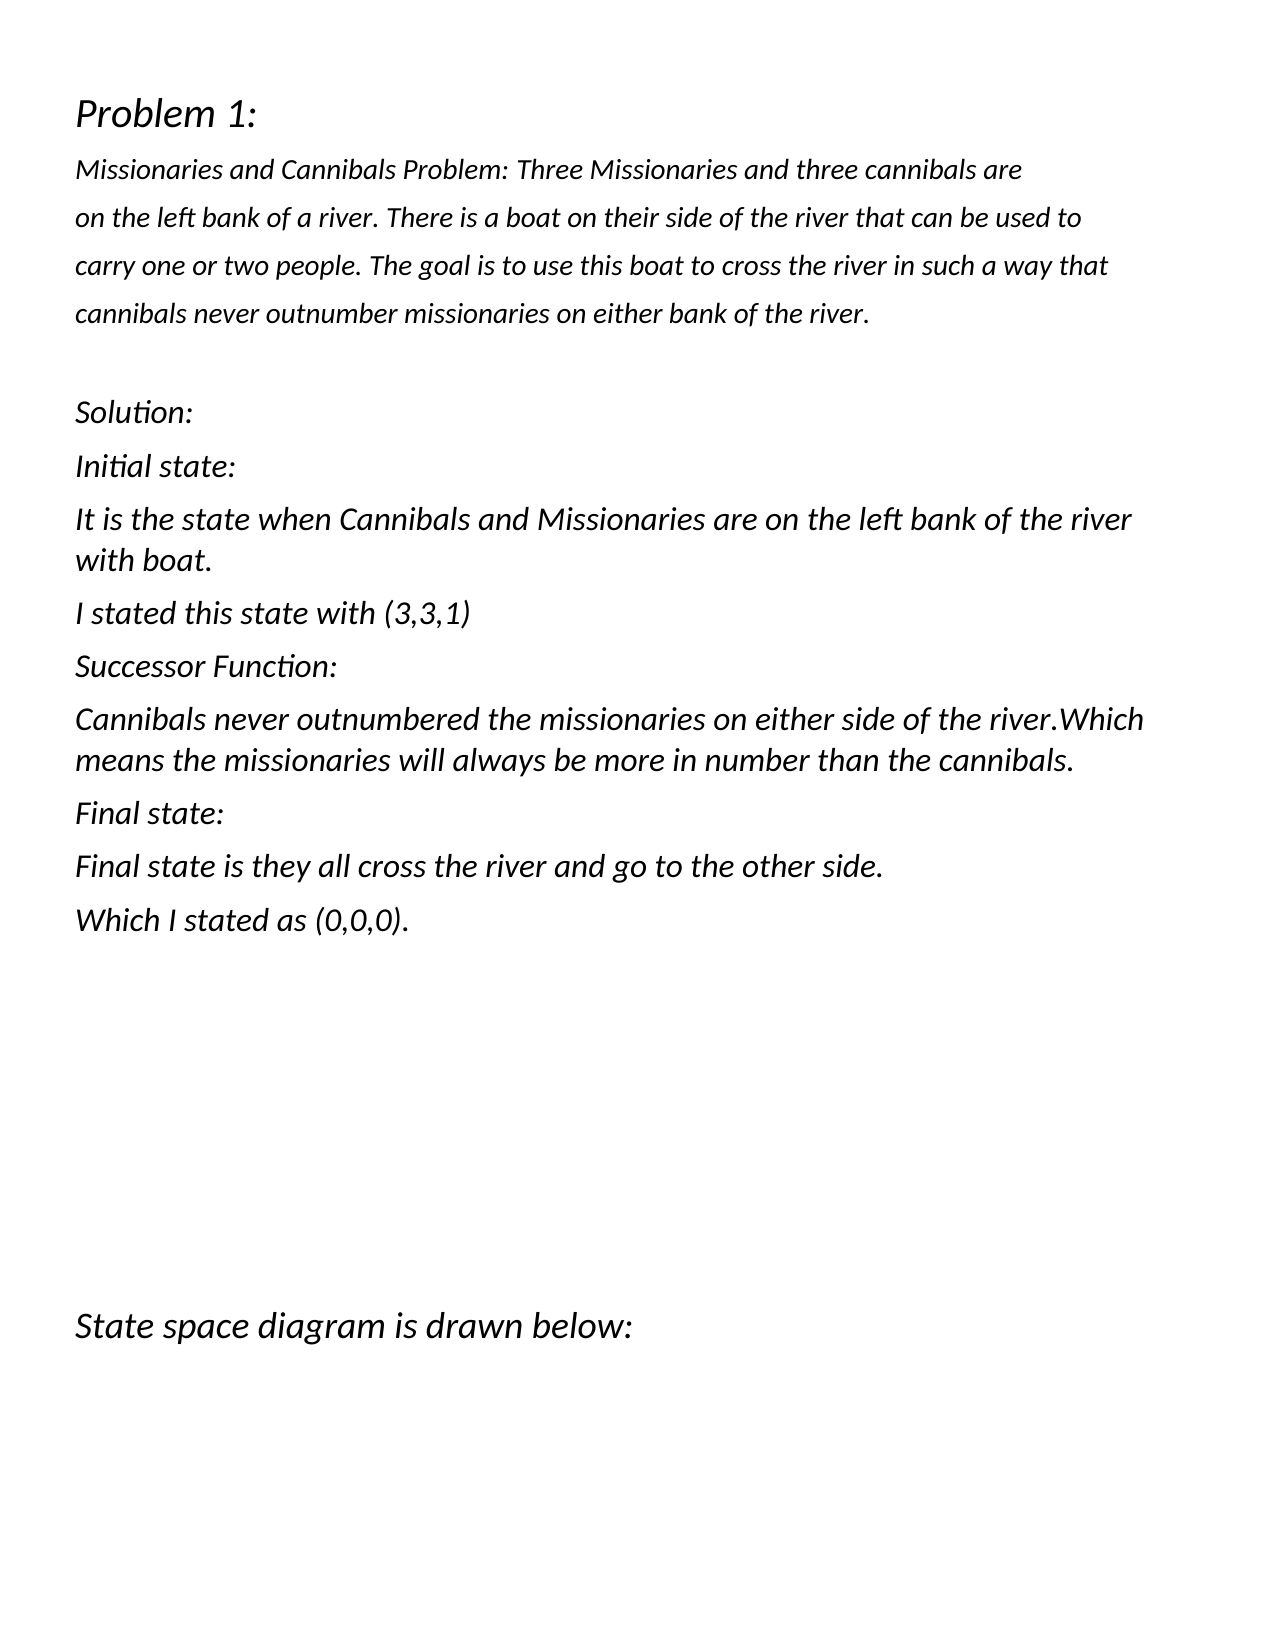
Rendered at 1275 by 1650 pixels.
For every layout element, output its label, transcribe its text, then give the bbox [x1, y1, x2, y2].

text Initial state: [75, 445, 1200, 485]
text carry one or two people. The goal is to use this boat to cross the river in such a way that [75, 247, 1200, 283]
text Cannibals never outnumbered the missionaries on either side of the river.Which means the missionaries will always be more in number than the cannibals. [75, 698, 1200, 780]
text Final state is they all cross the river and go to the other side. [75, 846, 1200, 886]
text Successor Function: [75, 645, 1200, 686]
text It is the state when Cannibals and Missionaries are on the left bank of the river with boat. [75, 498, 1200, 579]
text Solution: [75, 391, 1200, 432]
text Problem 1: [75, 87, 1200, 138]
text cannibals never outnumber missionaries on either bank of the river. [75, 295, 1200, 331]
text State space diagram is drawn below: [75, 1302, 1200, 1348]
text on the left bank of a river. There is a boat on their side of the river that can be used to [75, 199, 1200, 234]
text Final state: [75, 792, 1200, 833]
text Missionaries and Cannibals Problem: Three Missionaries and three cannibals are [75, 151, 1200, 186]
text Which I stated as (0,0,0). [75, 899, 1200, 939]
text I stated this state with (3,3,1) [75, 592, 1200, 633]
